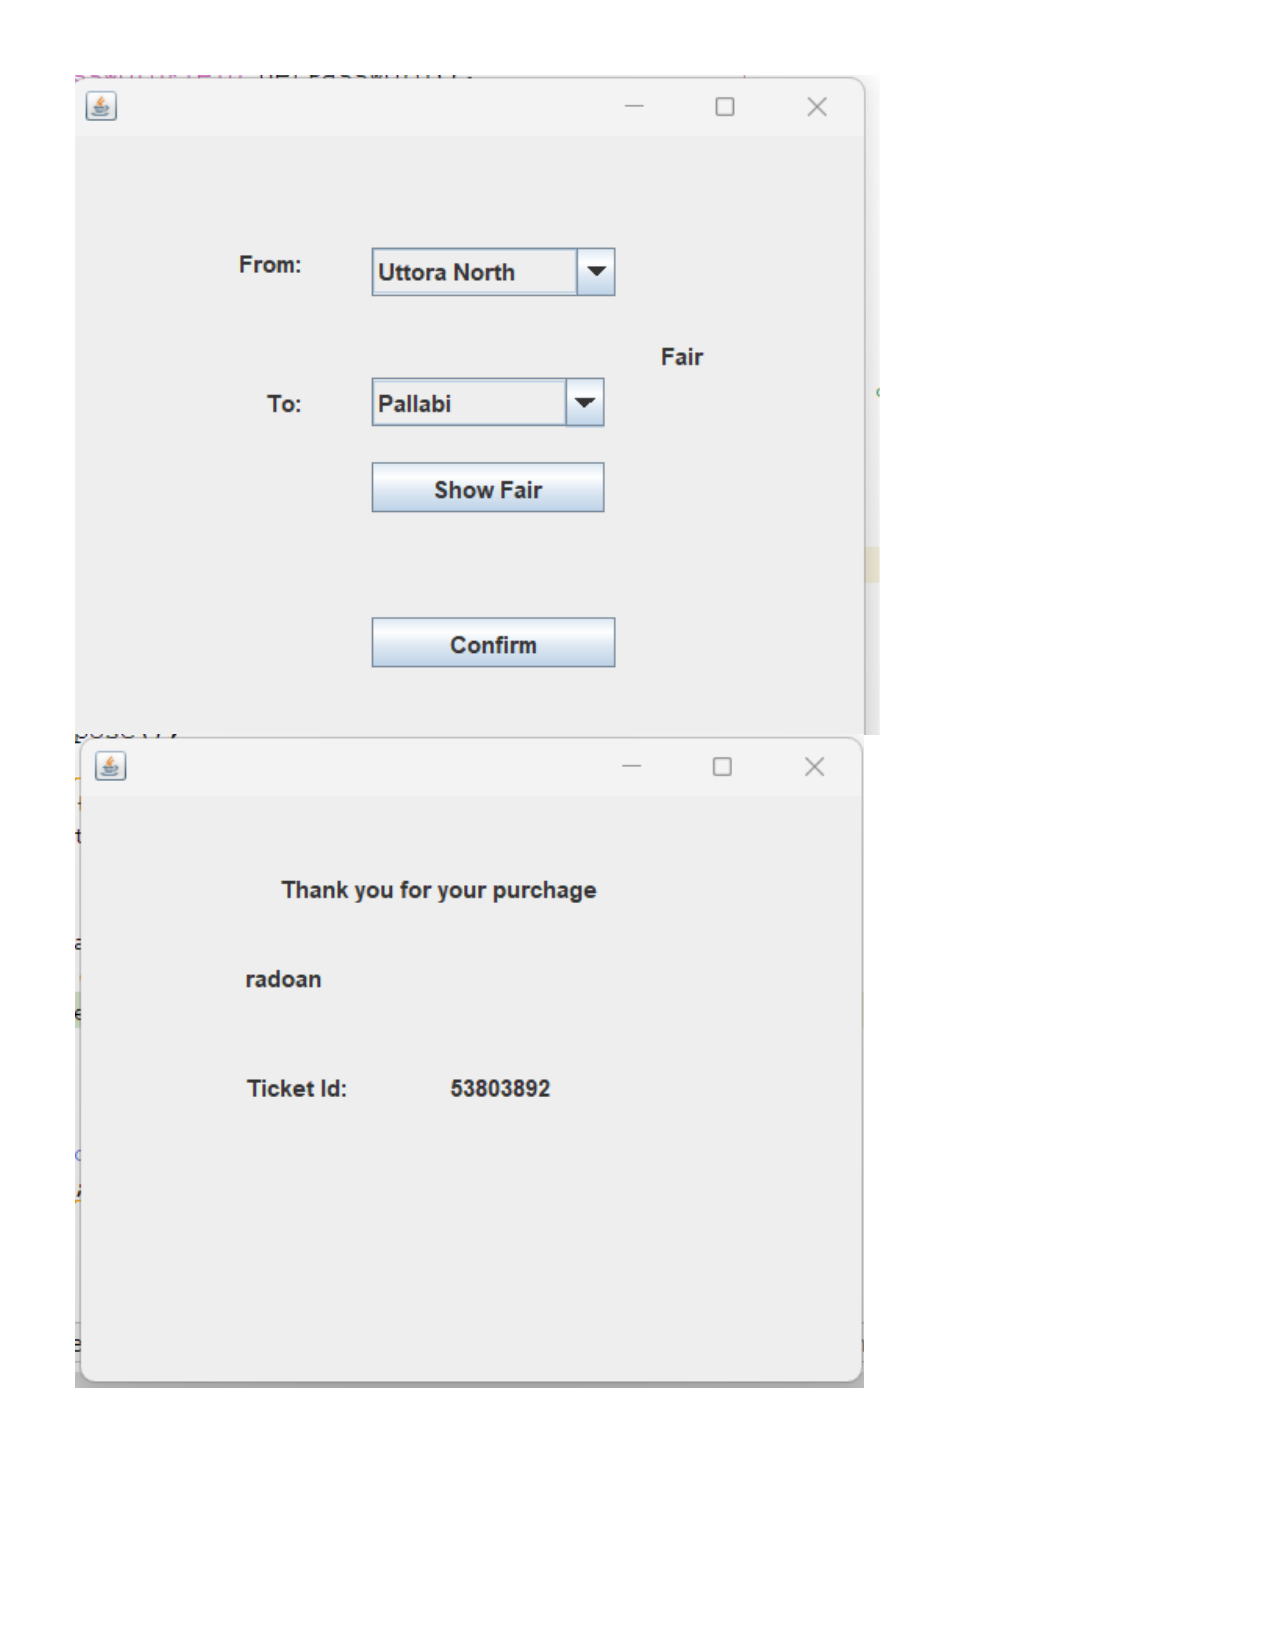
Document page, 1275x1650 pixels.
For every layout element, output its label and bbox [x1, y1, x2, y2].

picture [75, 75, 880, 1388]
